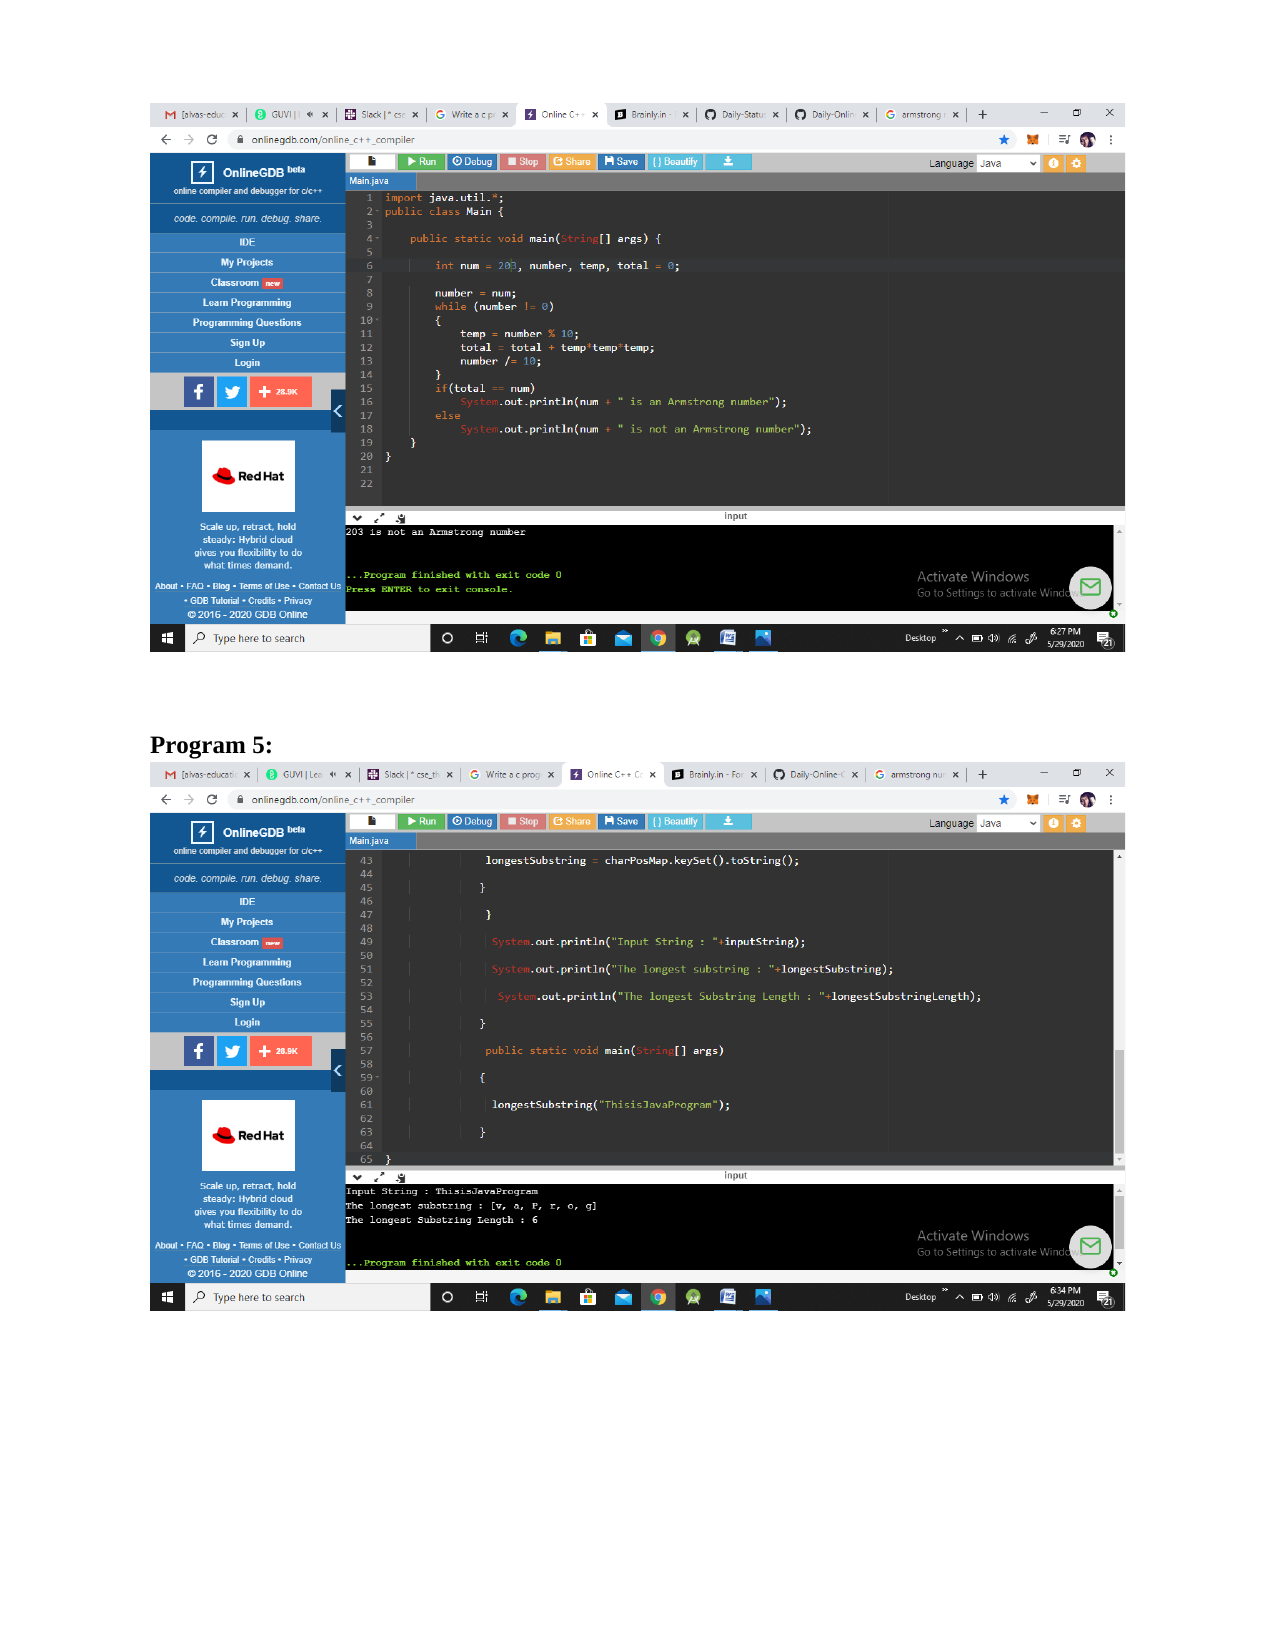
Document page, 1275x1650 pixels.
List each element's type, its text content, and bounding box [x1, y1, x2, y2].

picture [150, 103, 1125, 652]
picture [150, 762, 1125, 1311]
text Program 5: [150, 730, 1125, 762]
